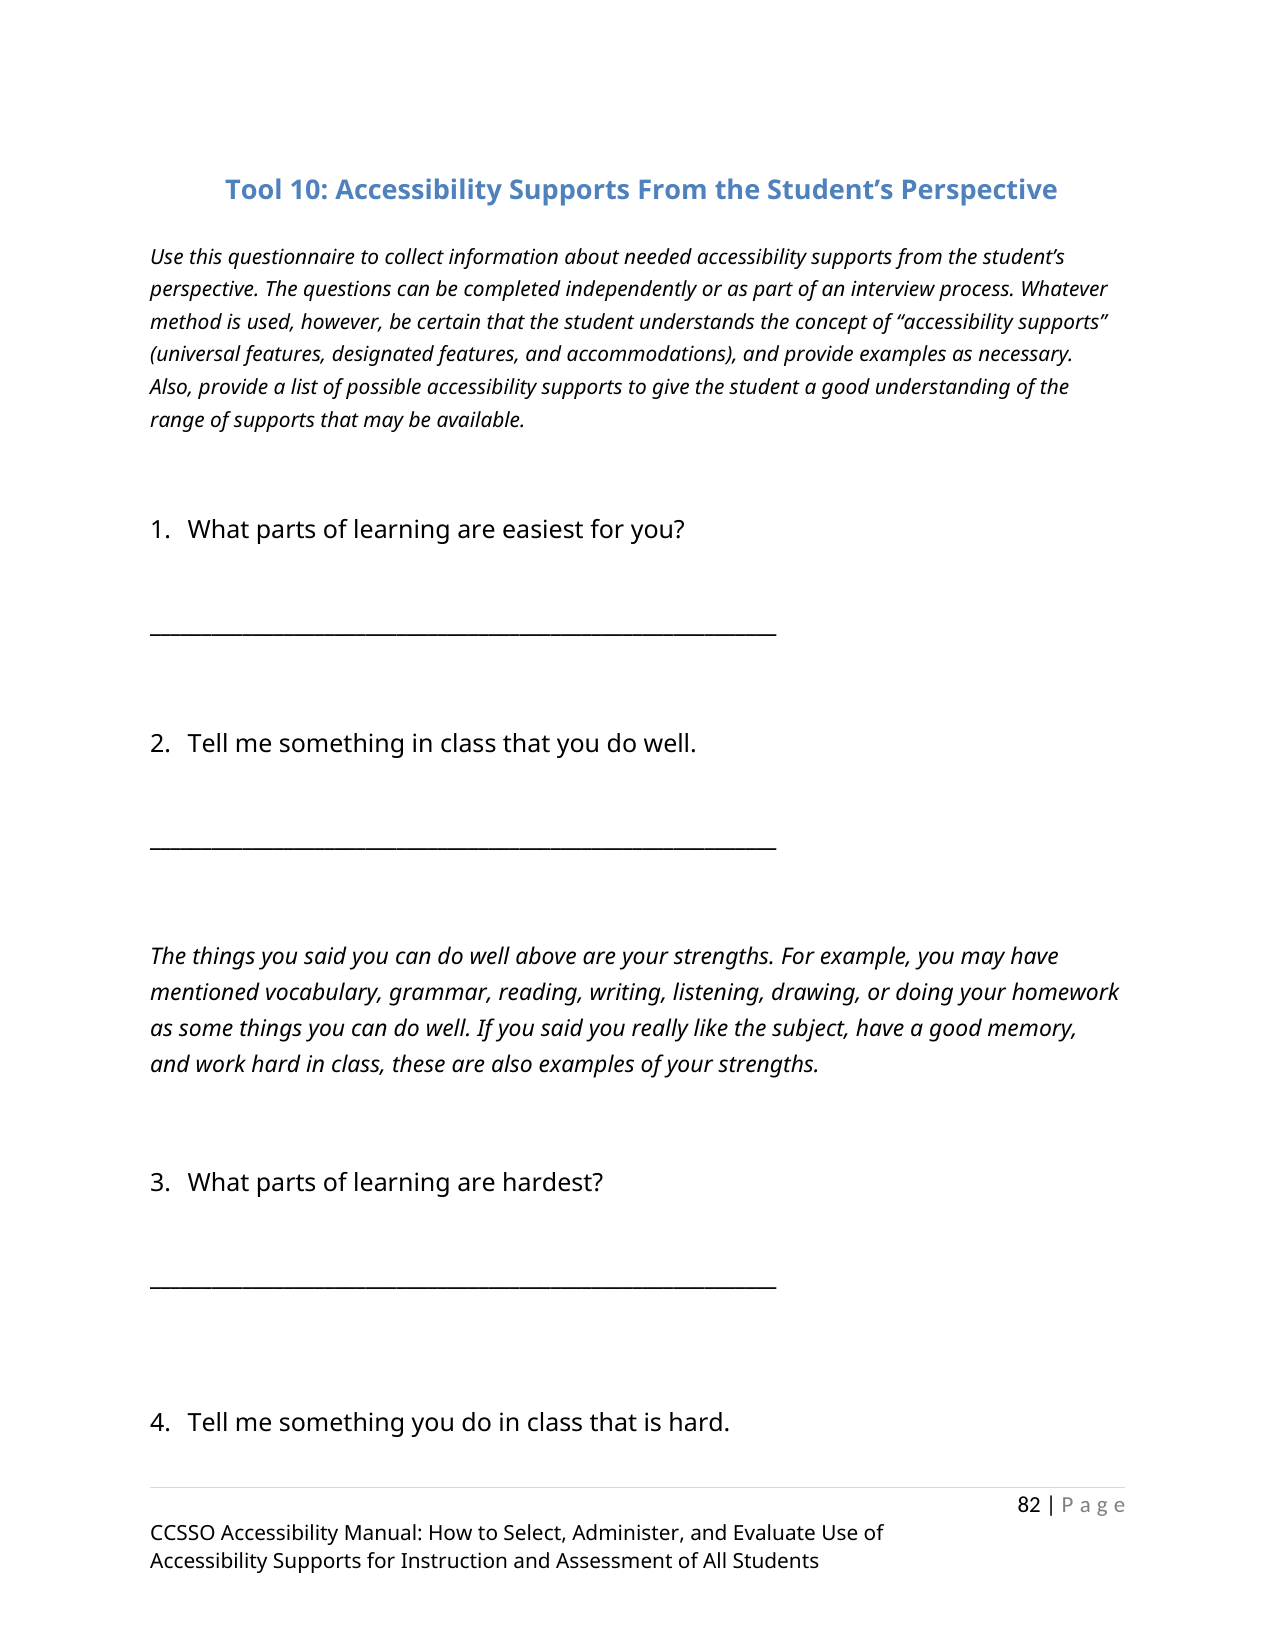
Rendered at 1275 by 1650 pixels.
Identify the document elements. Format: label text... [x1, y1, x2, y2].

text _____________________________________________________________ [150, 606, 1125, 640]
text Use this questionnaire to collect information about needed accessibility supports from the student’s perspective. The questions can be completed independently or as part of an interview process. Whatever method is used, however, be certain that the student understands the concept of “accessibility supports” (universal features, designated features, and accommodations), and provide examples as necessary. Also, provide a list of possible accessibility supports to give the student a good understanding of the range of supports that may be available. [150, 242, 1125, 433]
list Tell me something you do in class that is hard. [150, 1404, 1125, 1438]
list What parts of learning are easiest for you? [150, 512, 1125, 546]
list Tell me something in class that you do well. [150, 726, 1125, 760]
subtitle Tool 10: Accessibility Supports From the Student’s Perspective [150, 171, 1125, 208]
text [150, 1258, 1125, 1292]
list What parts of learning are hardest? [150, 1164, 1125, 1198]
text _____________________________________________________________ [150, 820, 1125, 854]
text The things you said you can do well above are your strengths. For example, you may have mentioned vocabulary, grammar, reading, writing, listening, drawing, or doing your homework as some things you can do well. If you said you really like the subject, have a good memory, and work hard in class, these are also examples of your strengths. [150, 940, 1125, 1079]
